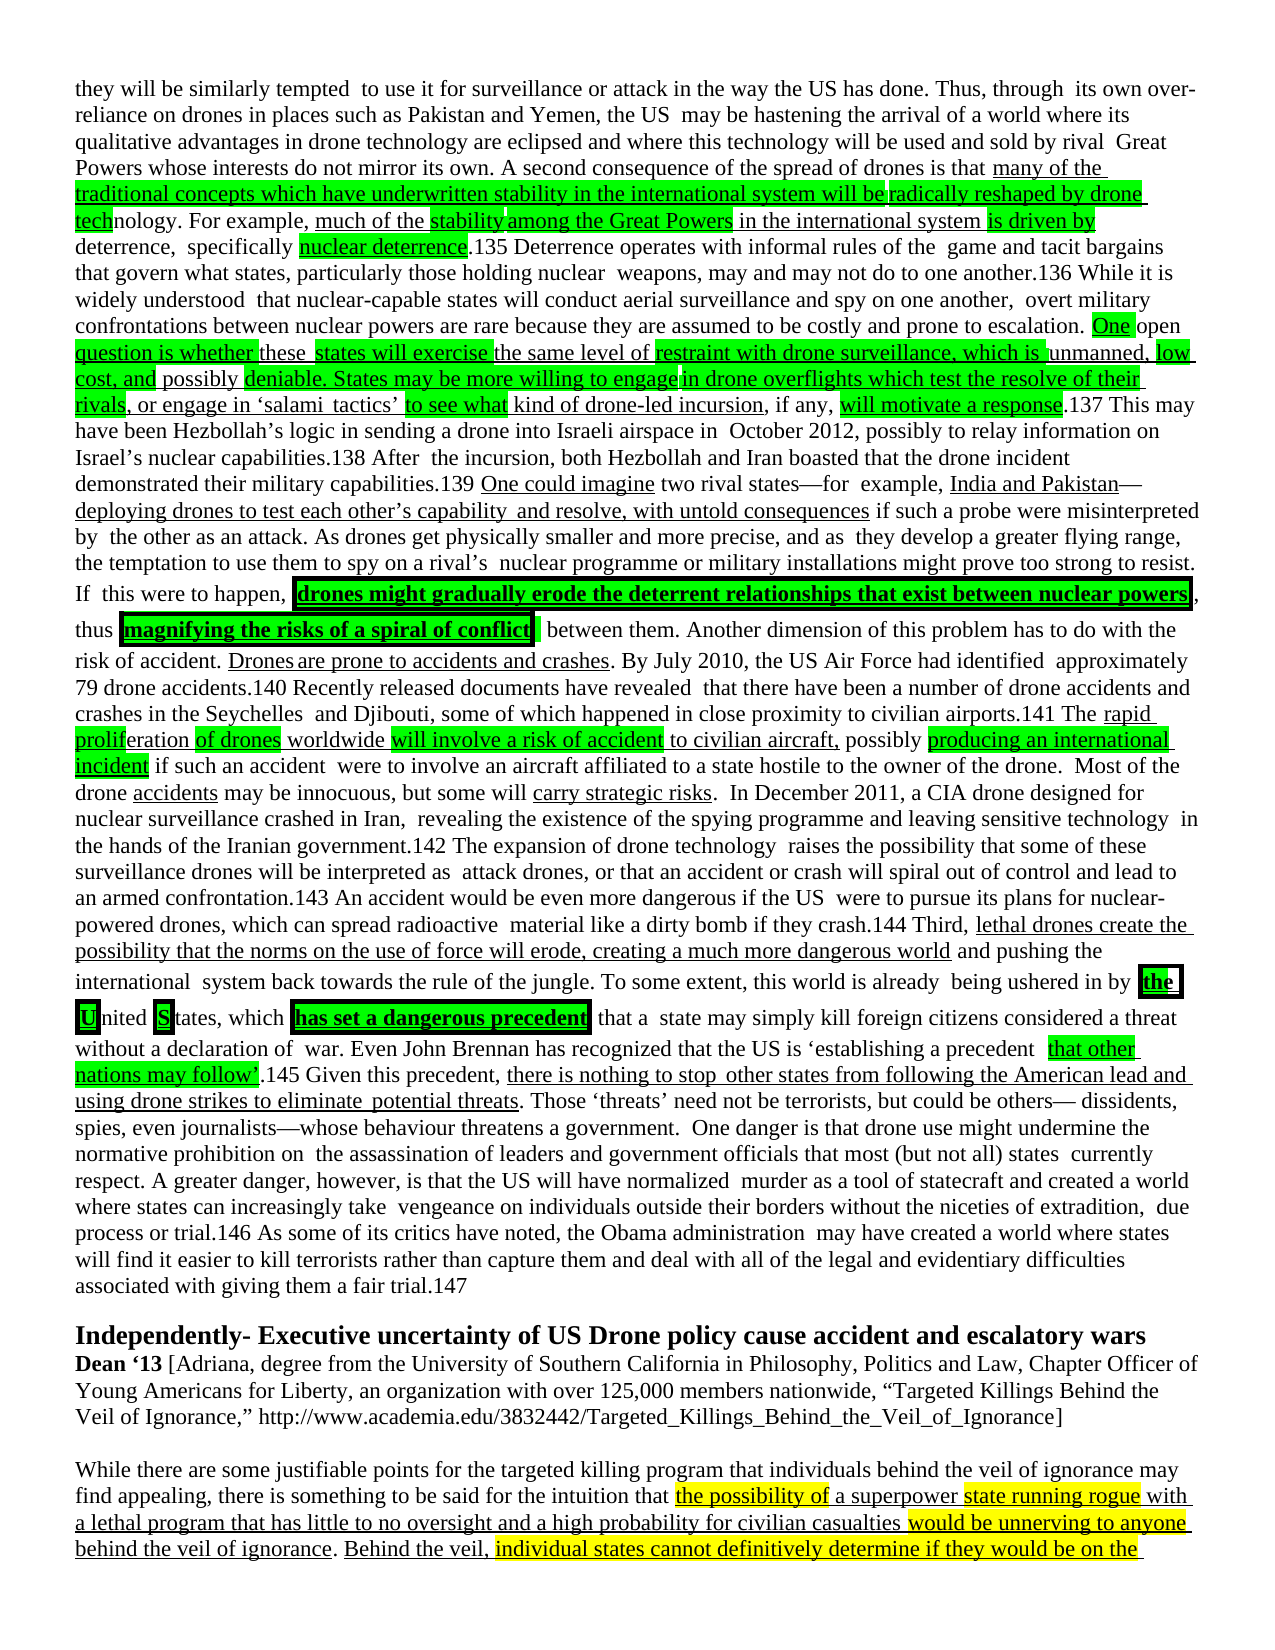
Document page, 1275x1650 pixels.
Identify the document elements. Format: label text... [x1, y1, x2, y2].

subtitle Independently- Executive uncertainty of US Drone policy cause accident and escalatory wars [75, 1319, 1200, 1350]
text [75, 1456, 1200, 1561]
text Dean ‘13 [Adriana, degree from the University of Southern California in Philosophy, Politics and Law, Chapter Officer of Young Americans for Liberty, an organization with over 125,000 members nationwide, “Targeted Killings Behind the Veil of Ignorance,” http://www.academia.edu/3832442/Targeted_Killings_Behind_the_Veil_of_Ignorance] [75, 1350, 1200, 1429]
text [75, 75, 1200, 1298]
